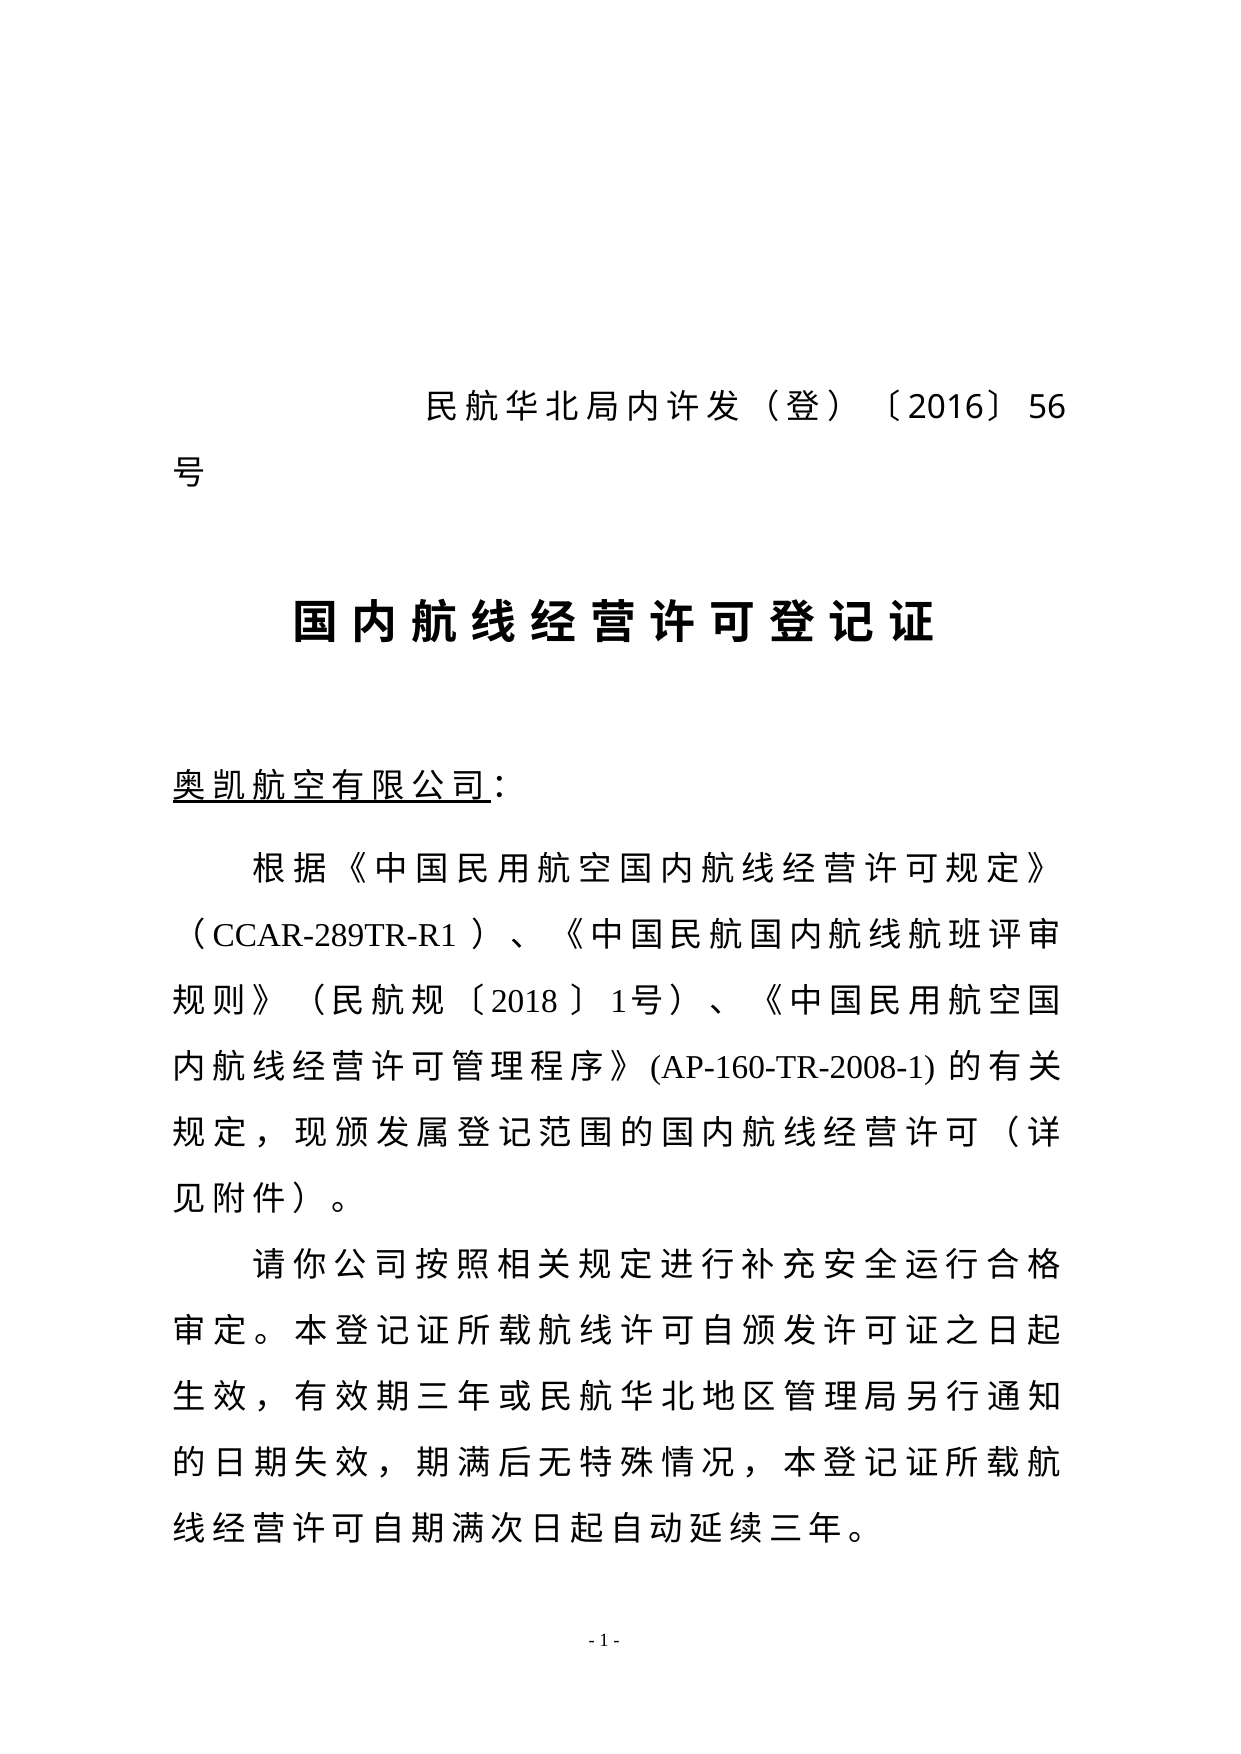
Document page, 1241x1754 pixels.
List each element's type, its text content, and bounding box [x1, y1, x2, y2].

text 奥凯航空有限公司： [172, 750, 1068, 816]
text 民航华北局内许发（登）〔2016〕56号 [172, 371, 1068, 503]
text 根据《中国民用航空国内航线经营许可规定》（CCAR-289TR-R1）、《中国民航国内航线航班评审规则》（民航规〔2018〕1号）、《中国民用航空国内航线经营许可管理程序》(AP-160-TR-2008-1)的有关规定，现颁发属登记范围的国内航线经营许可（详见附件）。 [172, 833, 1068, 1229]
text 请你公司按照相关规定进行补充安全运行合格审定。本登记证所载航线许可自颁发许可证之日起生效，有效期三年或民航华北地区管理局另行通知的日期失效，期满后无特殊情况，本登记证所载航线经营许可自期满次日起自动延续三年。 [172, 1229, 1068, 1559]
text 国内航线经营许可登记证 [172, 569, 1068, 668]
